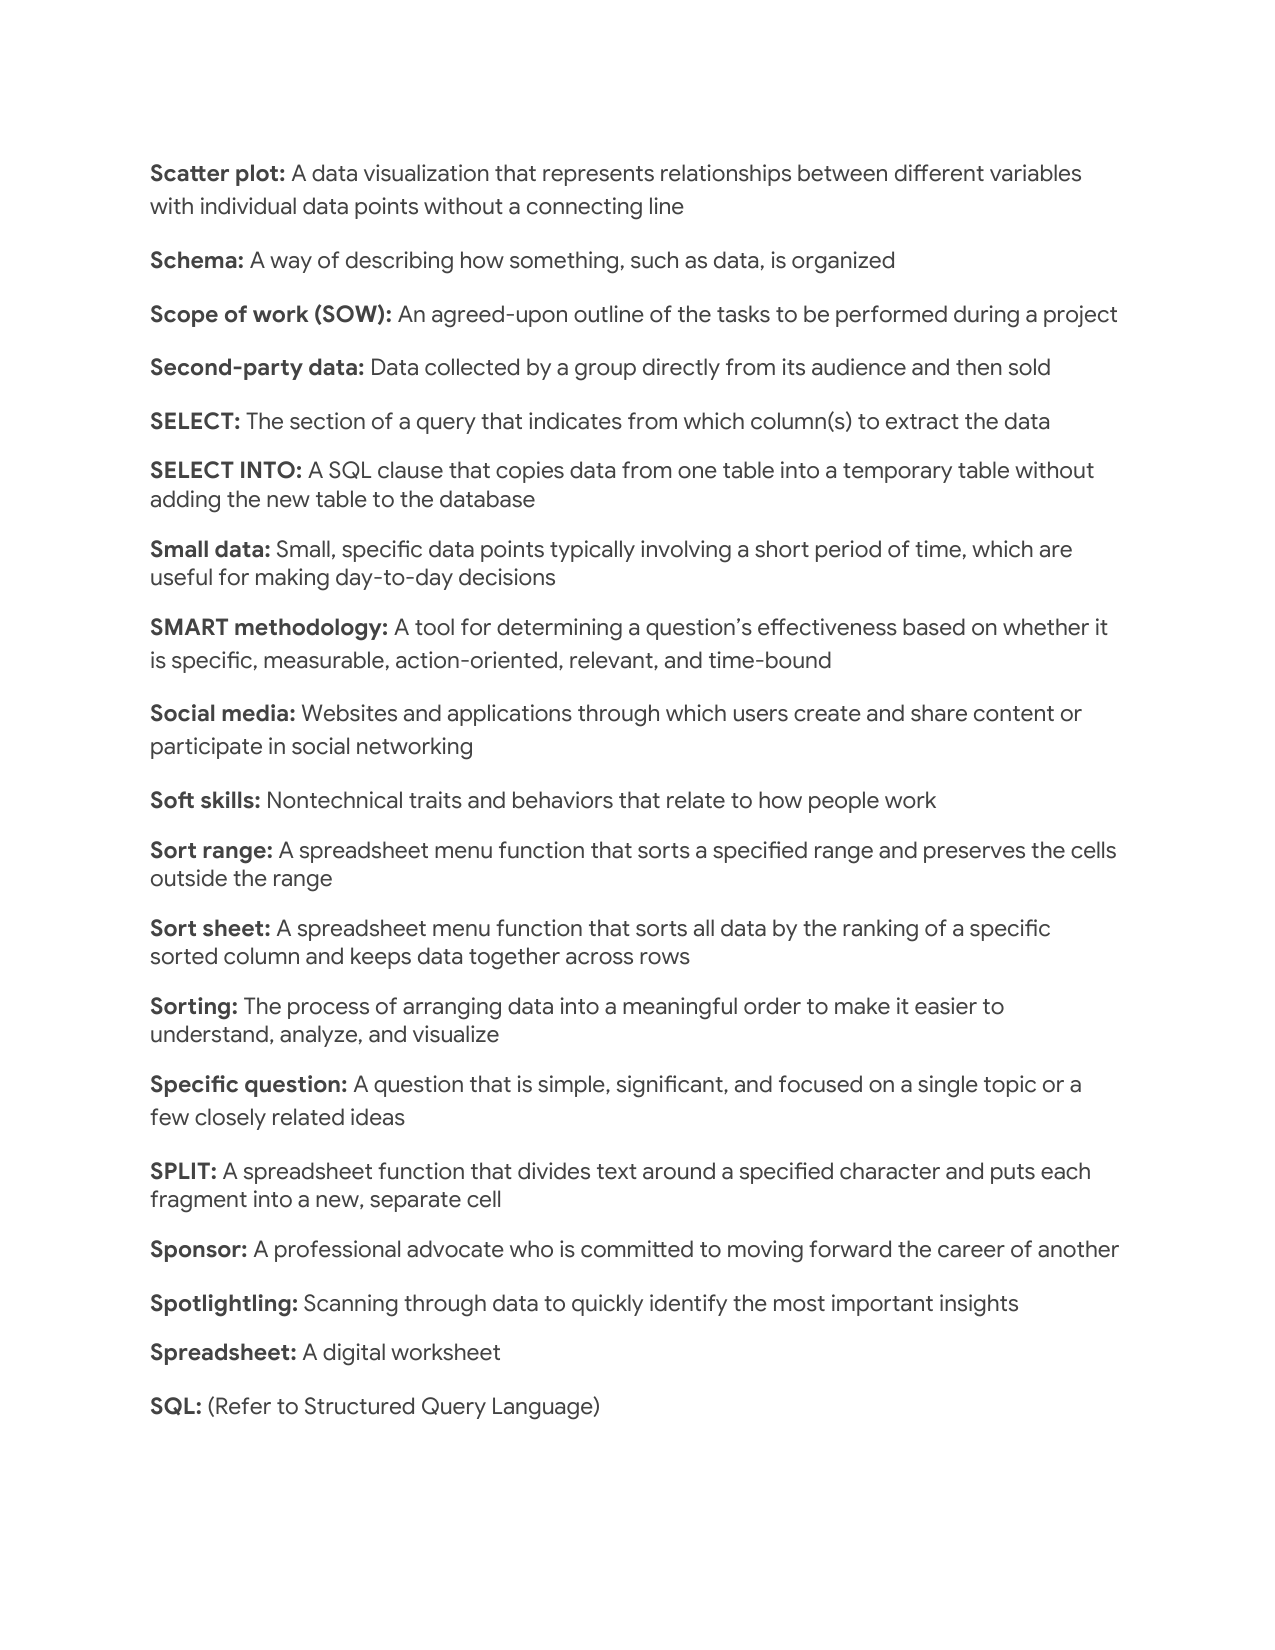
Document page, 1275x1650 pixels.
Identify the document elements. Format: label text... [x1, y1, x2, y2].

text Schema: A way of describing how something, such as data, is organized [150, 246, 1125, 275]
text SELECT: The section of a query that indicates from which column(s) to extract the data [150, 407, 1125, 436]
text Social media: Websites and applications through which users create and share content or participate in social networking [150, 700, 1125, 761]
text SELECT INTO: A SQL clause that copies data from one table into a temporary table without adding the new table to the database [150, 457, 1125, 514]
text Small data: Small, specific data points typically involving a short period of time, which are useful for making day-to-day decisions [150, 535, 1125, 592]
text Sort sheet: A spreadsheet menu function that sorts all data by the ranking of a specific sorted column and keeps data together across rows [150, 914, 1125, 971]
text Sorting: The process of arranging data into a meaningful order to make it easier to understand, analyze, and visualize [150, 992, 1125, 1049]
text SQL: (Refer to Structured Query Language) [150, 1392, 1125, 1421]
text Scope of work (SOW): An agreed-upon outline of the tasks to be performed during a project [150, 300, 1125, 328]
text Second-party data: Data collected by a group directly from its audience and then sold [150, 354, 1125, 382]
text SPLIT: A spreadsheet function that divides text around a specified character and puts each fragment into a new, separate cell [150, 1157, 1125, 1214]
text Spotlightling: Scanning through data to quickly identify the most important insights [150, 1289, 1125, 1317]
text SMART methodology: A tool for determining a question’s effectiveness based on whether it is specific, measurable, action-oriented, relevant, and time-bound [150, 613, 1125, 675]
text Sponsor: A professional advocate who is committed to moving forward the career of another [150, 1235, 1125, 1264]
text Soft skills: Nontechnical traits and behaviors that relate to how people work [150, 786, 1125, 815]
text Spreadsheet: A digital worksheet [150, 1338, 1125, 1367]
text Scatter plot: A data visualization that represents relationships between different variables with individual data points without a connecting line [150, 159, 1125, 221]
text Specific question: A question that is simple, significant, and focused on a single topic or a few closely related ideas [150, 1070, 1125, 1132]
text Sort range: A spreadsheet menu function that sorts a specified range and preserves the cells outside the range [150, 836, 1125, 893]
